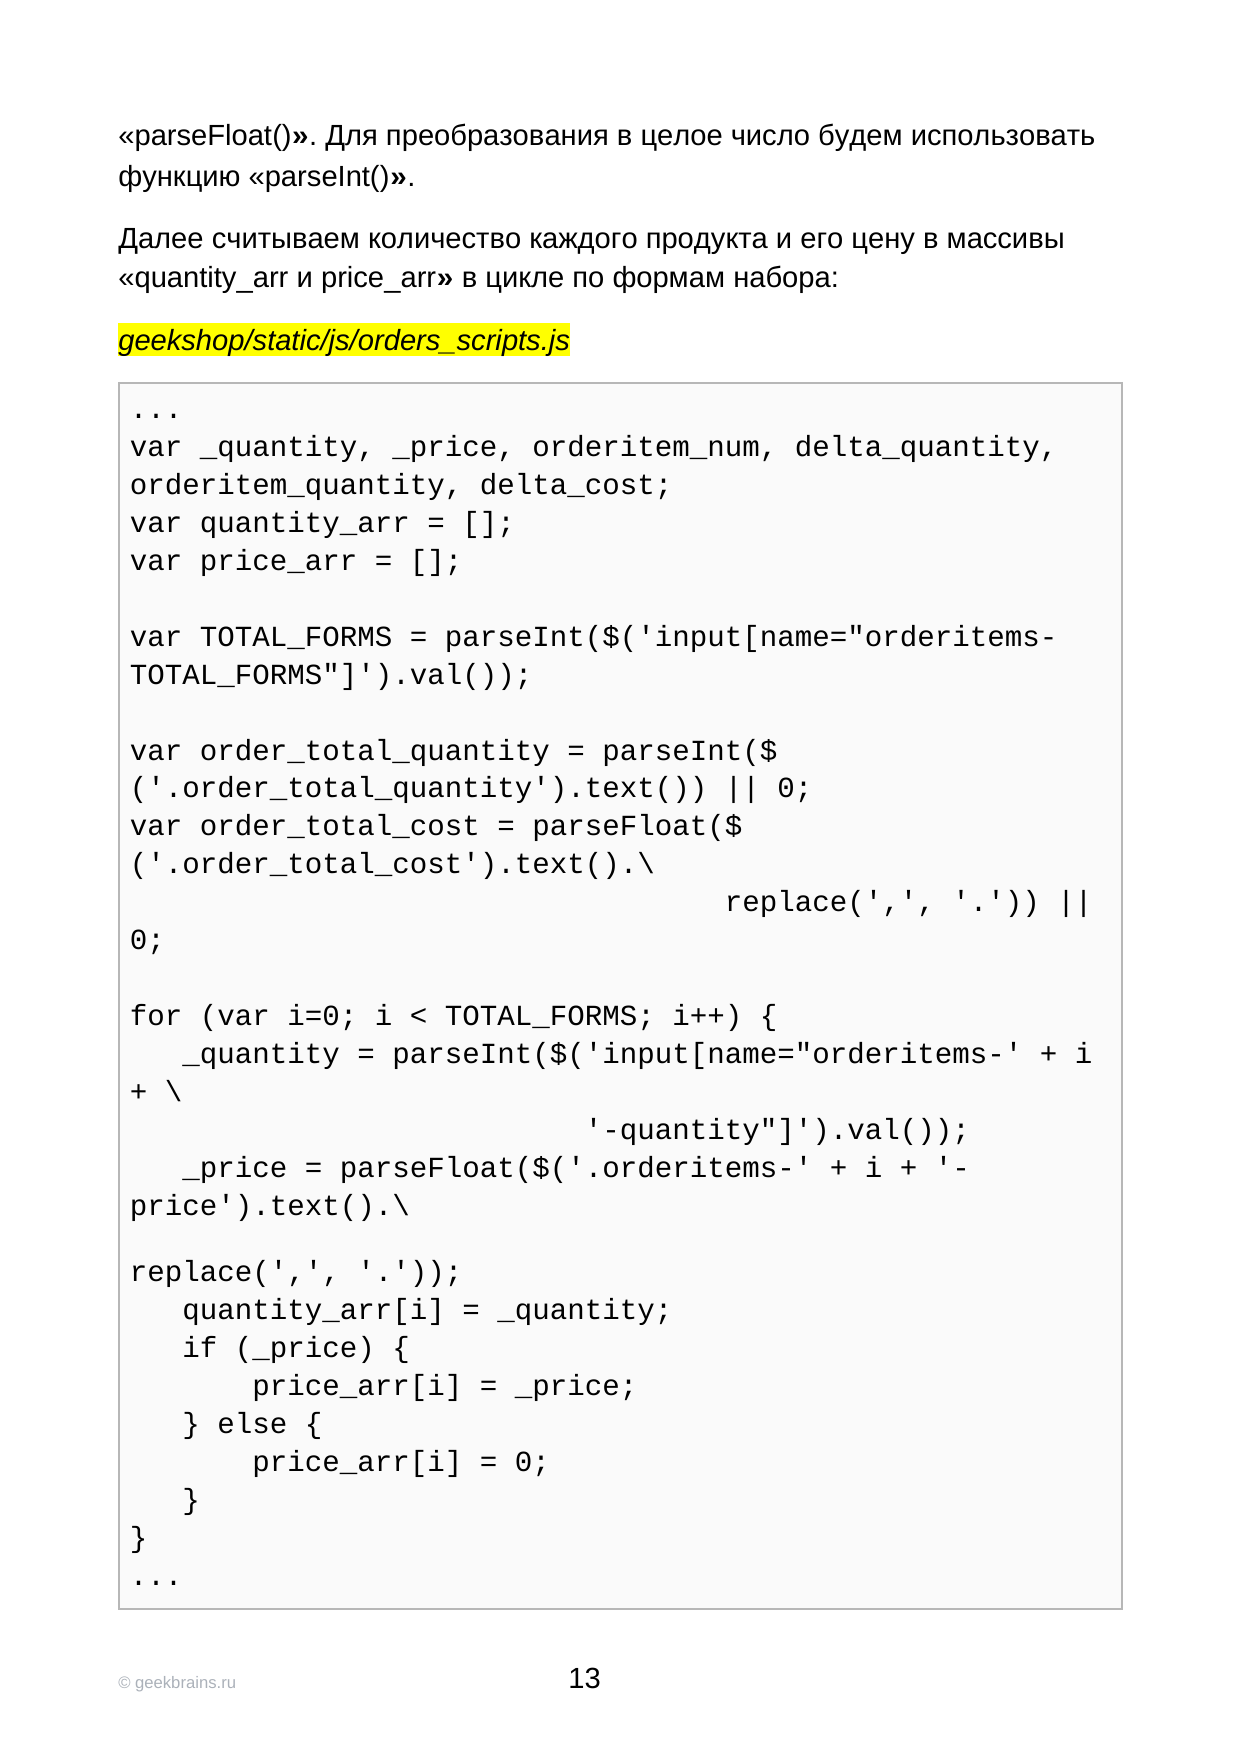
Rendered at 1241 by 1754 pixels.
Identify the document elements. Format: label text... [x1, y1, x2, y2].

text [118, 118, 1122, 195]
table_header ... var _quantity, _price, orderitem_num, delta_quantity, orderitem_quantity, delta_cost; var quantity_arr = []; var price_arr = []; var TOTAL_FORMS = parseInt($('input[name="orderitems-TOTAL_FORMS"]').val()); var order_total_quantity = parseInt($('.order_total_quantity').text()) || 0; var order_total_cost = parseFloat($('.order_total_cost').text().\ replace(',', '.')) || 0; for (var i=0; i < TOTAL_FORMS; i++) { _quantity = parseInt($('input[name="orderitems-' + i + \ '-quantity"]').val()); _price = parseFloat($('.orderitems-' + i + '-price').text().\ replace(',', '.')); quantity_arr[i] = _quantity; if (_price) { price_arr[i] = _price; } else { price_arr[i] = 0; } } ... [120, 384, 1121, 1608]
text Далее считываем количество каждого продукта и его цену в массивы «quantity_arr и price_arr» в цикле по формам набора: [118, 222, 1122, 296]
text geekshop/static/js/orders_scripts.js [118, 322, 1122, 356]
